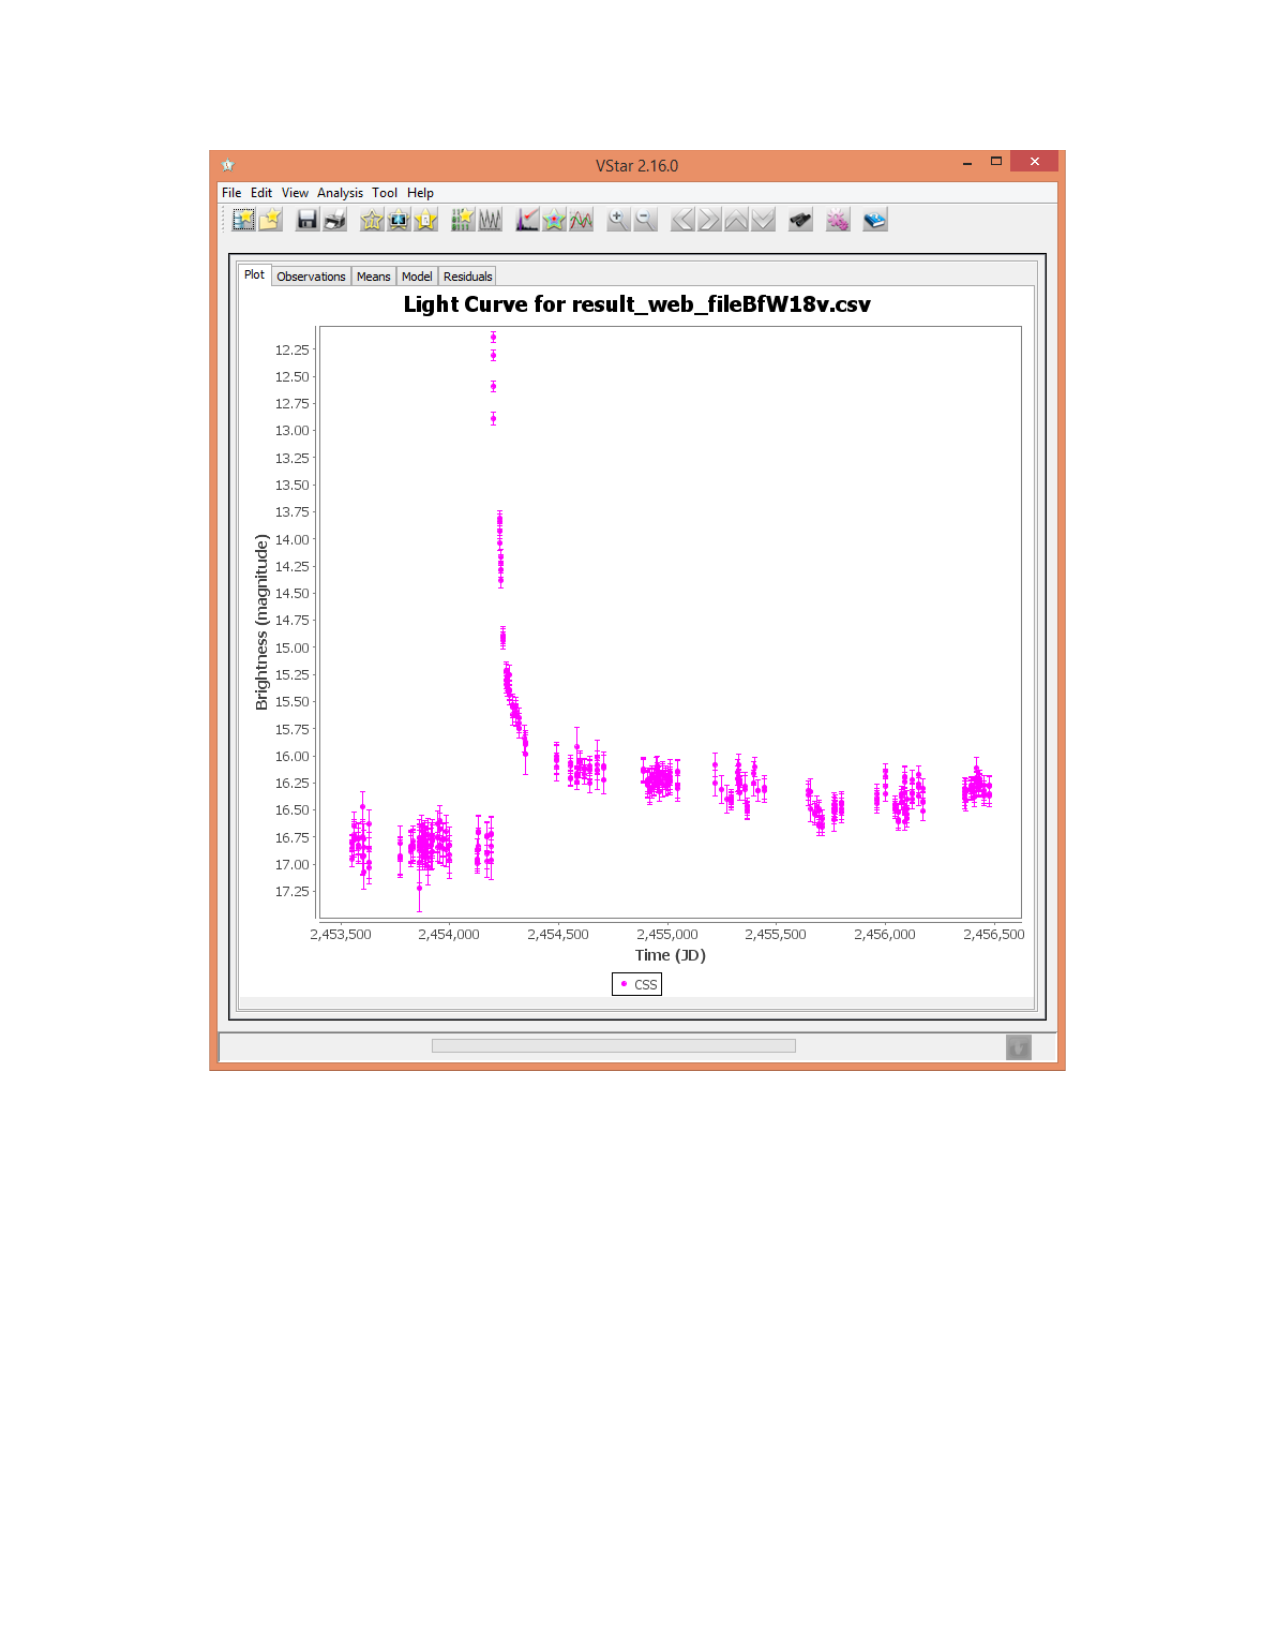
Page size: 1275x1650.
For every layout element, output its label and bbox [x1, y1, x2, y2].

picture [209, 150, 1066, 1071]
